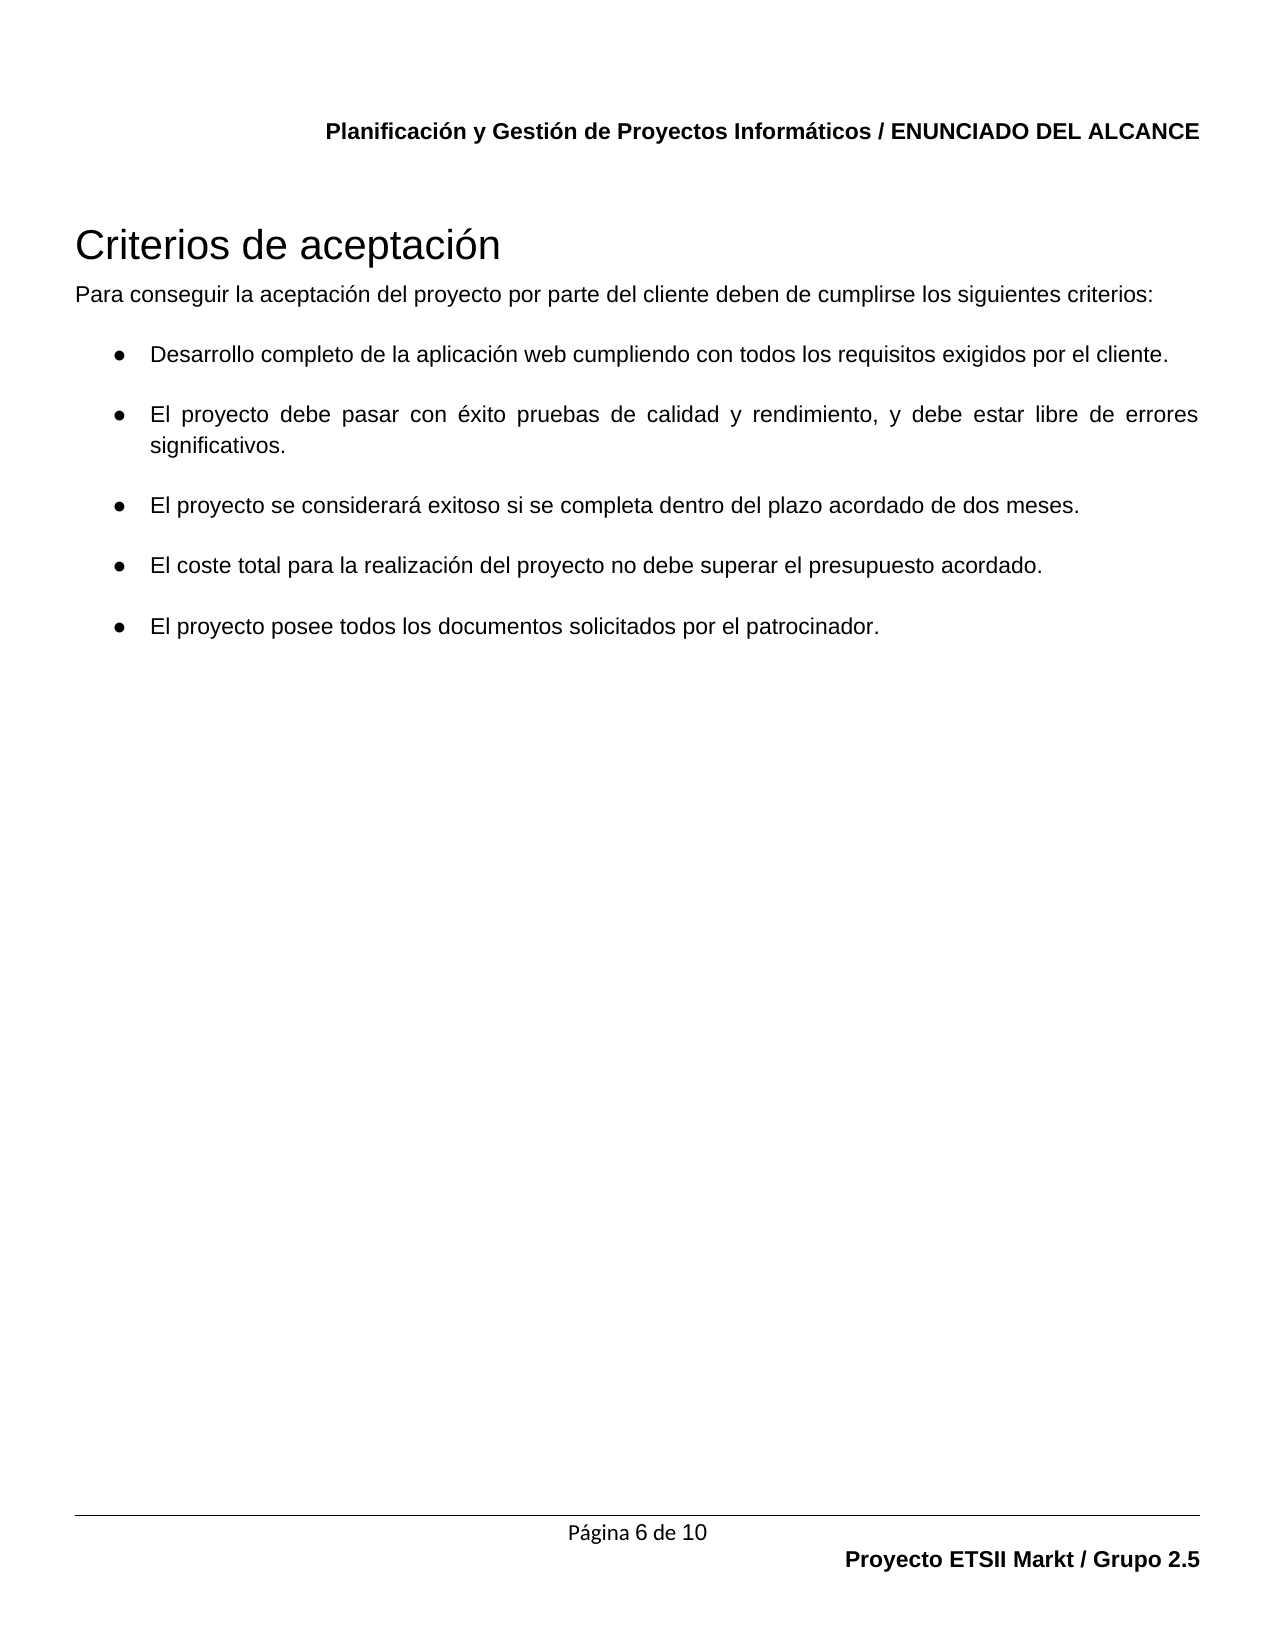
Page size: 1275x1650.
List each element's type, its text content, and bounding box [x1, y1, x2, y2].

list El proyecto debe pasar con éxito pruebas de calidad y rendimiento, y debe estar libre de errores significativos. [112, 401, 1200, 458]
list El proyecto se considerará exitoso si se completa dentro del plazo acordado de dos meses. [112, 492, 1200, 518]
list Desarrollo completo de la aplicación web cumpliendo con todos los requisitos exigidos por el cliente. [112, 341, 1200, 367]
list El coste total para la realización del proyecto no debe superar el presupuesto acordado. [112, 552, 1200, 579]
subtitle Criterios de aceptación [75, 220, 1200, 268]
list El proyecto posee todos los documentos solicitados por el patrocinador. [112, 613, 1200, 639]
text Para conseguir la aceptación del proyecto por parte del cliente deben de cumplirse los siguientes criterios: [75, 281, 1200, 307]
